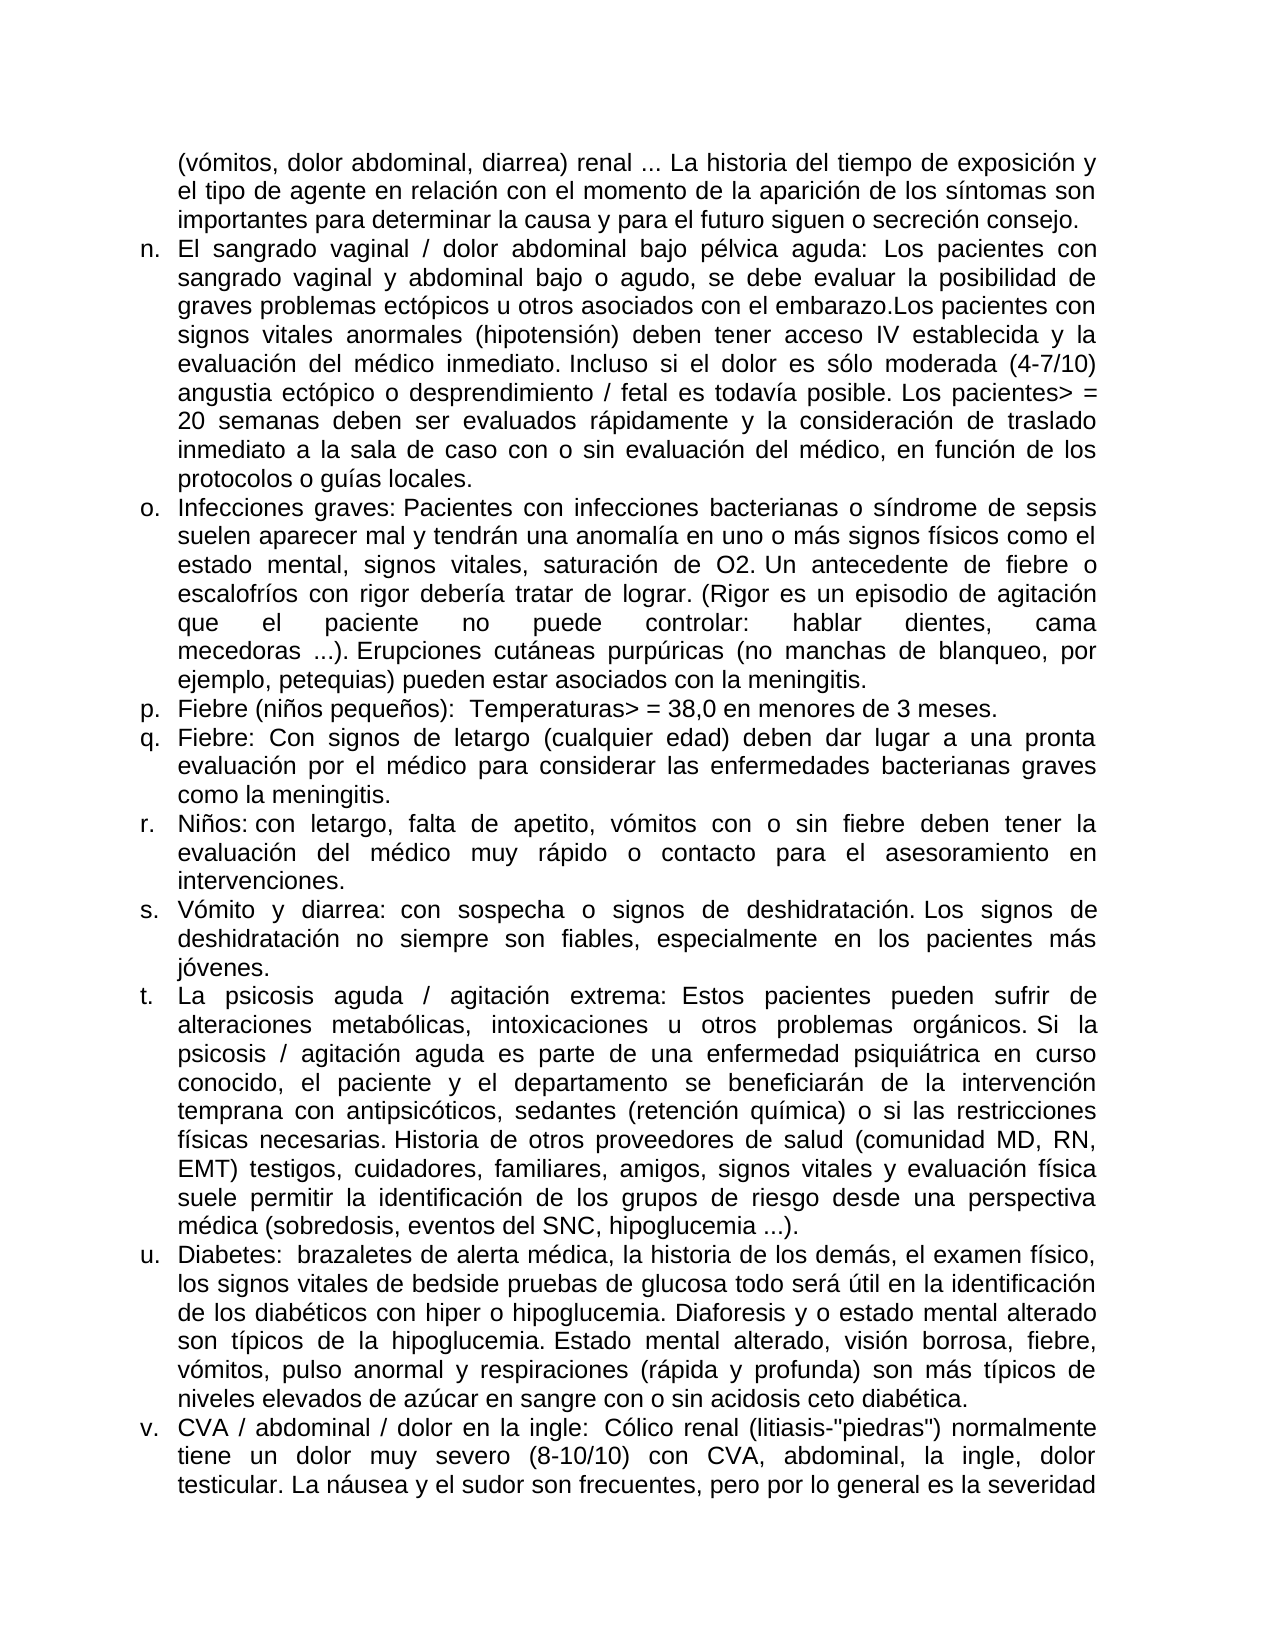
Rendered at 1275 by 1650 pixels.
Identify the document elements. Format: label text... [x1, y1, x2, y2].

list La psicosis aguda / agitación extrema: Estos pacientes pueden sufrir de alteraciones metabólicas, intoxicaciones u otros problemas orgánicos. Si la psicosis / agitación aguda es parte de una enfermedad psiquiátrica en curso conocido, el paciente y el departamento se beneficiarán de la intervención temprana con antipsicóticos, sedantes (retención química) o si las restricciones físicas necesarias. Historia de otros proveedores de salud (comunidad MD, RN, EMT) testigos, cuidadores, familiares, amigos, signos vitales y evaluación física suele permitir la identificación de los grupos de riesgo desde una perspectiva médica (sobredosis, eventos del SNC, hipoglucemia ...). [140, 981, 1098, 1240]
list Fiebre: Con signos de letargo (cualquier edad) deben dar lugar a una pronta evaluación por el médico para considerar las enfermedades bacterianas graves como la meningitis. [140, 723, 1098, 809]
list Niños: con letargo, falta de apetito, vómitos con o sin fiebre deben tener la evaluación del médico muy rápido o contacto para el asesoramiento en intervenciones. [140, 809, 1098, 895]
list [140, 1413, 1098, 1499]
list El sangrado vaginal / dolor abdominal bajo pélvica aguda: Los pacientes con sangrado vaginal y abdominal bajo o agudo, se debe evaluar la posibilidad de graves problemas ectópicos u otros asociados con el embarazo.Los pacientes con signos vitales anormales (hipotensión) deben tener acceso IV establecida y la evaluación del médico inmediato. Incluso si el dolor es sólo moderada (4-7/10) angustia ectópico o desprendimiento / fetal es todavía posible. Los pacientes> = 20 semanas deben ser evaluados rápidamente y la consideración de traslado inmediato a la sala de caso con o sin evaluación del médico, en función de los protocolos o guías locales. [140, 234, 1098, 493]
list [140, 148, 1098, 234]
list Fiebre (niños pequeños): Temperaturas> = 38,0 en menores de 3 meses. [140, 694, 1098, 723]
list Infecciones graves: Pacientes con infecciones bacterianas o síndrome de sepsis suelen aparecer mal y tendrán una anomalía en uno o más signos físicos como el estado mental, signos vitales, saturación de O2. Un antecedente de fiebre o escalofríos con rigor debería tratar de lograr. (Rigor es un episodio de agitación que el paciente no puede controlar: hablar dientes, cama mecedoras ...). Erupciones cutáneas purpúricas (no manchas de blanqueo, por ejemplo, petequias) pueden estar asociados con la meningitis. [140, 493, 1098, 694]
list Diabetes: brazaletes de alerta médica, la historia de los demás, el examen físico, los signos vitales de bedside pruebas de glucosa todo será útil en la identificación de los diabéticos con hiper o hipoglucemia. Diaforesis y o estado mental alterado son típicos de la hipoglucemia. Estado mental alterado, visión borrosa, fiebre, vómitos, pulso anormal y respiraciones (rápida y profunda) son más típicos de niveles elevados de azúcar en sangre con o sin acidosis ceto diabética. [140, 1240, 1098, 1413]
list Vómito y diarrea: con sospecha o signos de deshidratación. Los signos de deshidratación no siempre son fiables, especialmente en los pacientes más jóvenes. [140, 895, 1098, 981]
